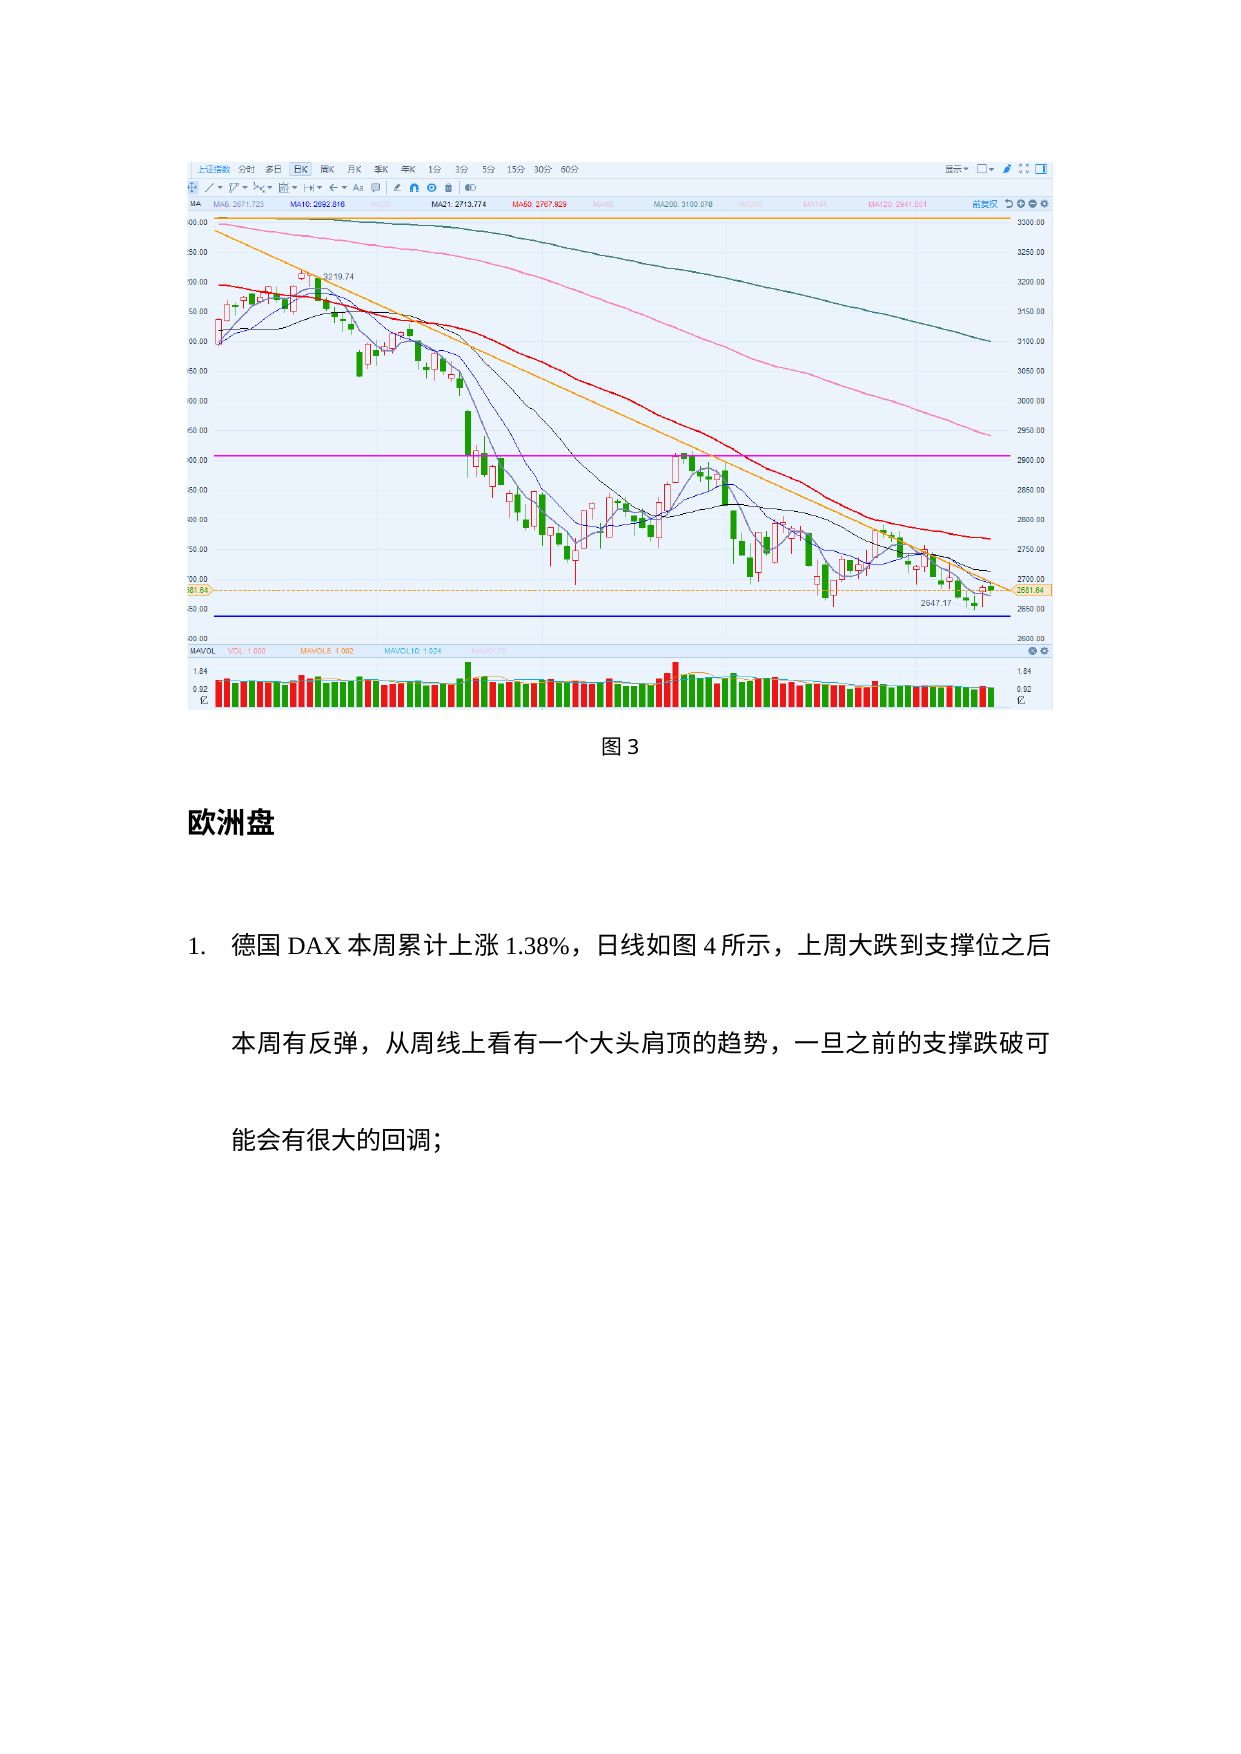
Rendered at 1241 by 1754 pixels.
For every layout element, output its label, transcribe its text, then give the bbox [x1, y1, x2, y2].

text 图 3 [187, 729, 1053, 761]
subtitle 欧洲盘 [187, 788, 1053, 853]
list 德国DAX本周累计上涨1.38%，日线如图 4所示，上周大跌到支撑位之后本周有反弹，从周线上看有一个大头肩顶的趋势，一旦之前的支撑跌破可能会有很大的回调； [187, 911, 1053, 1171]
picture [187, 162, 1053, 710]
